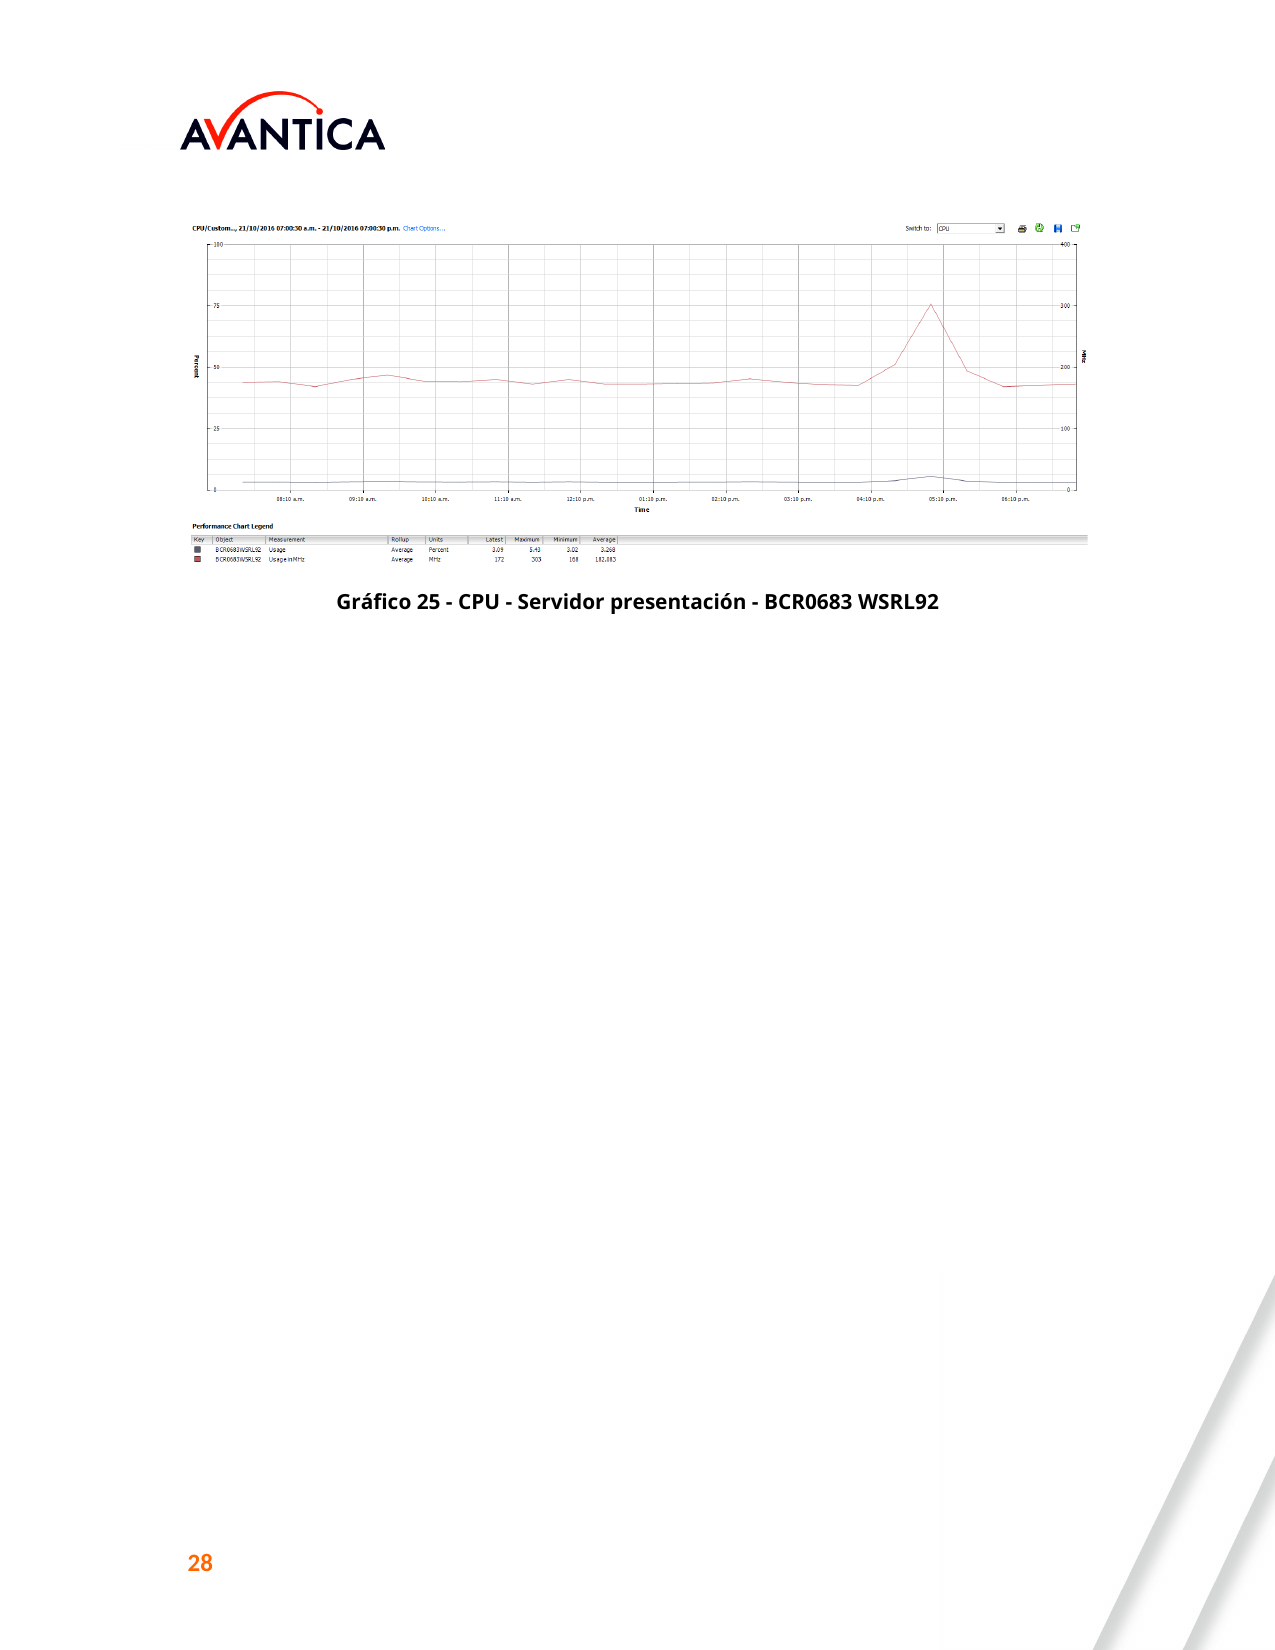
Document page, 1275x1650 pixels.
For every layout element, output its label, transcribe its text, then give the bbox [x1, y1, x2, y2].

text Gráfico 25 - CPU - Servidor presentación - BCR0683 WSRL92 [187, 587, 1087, 616]
picture [937, 1272, 1275, 1650]
picture [187, 221, 1088, 567]
picture [112, 0, 386, 150]
